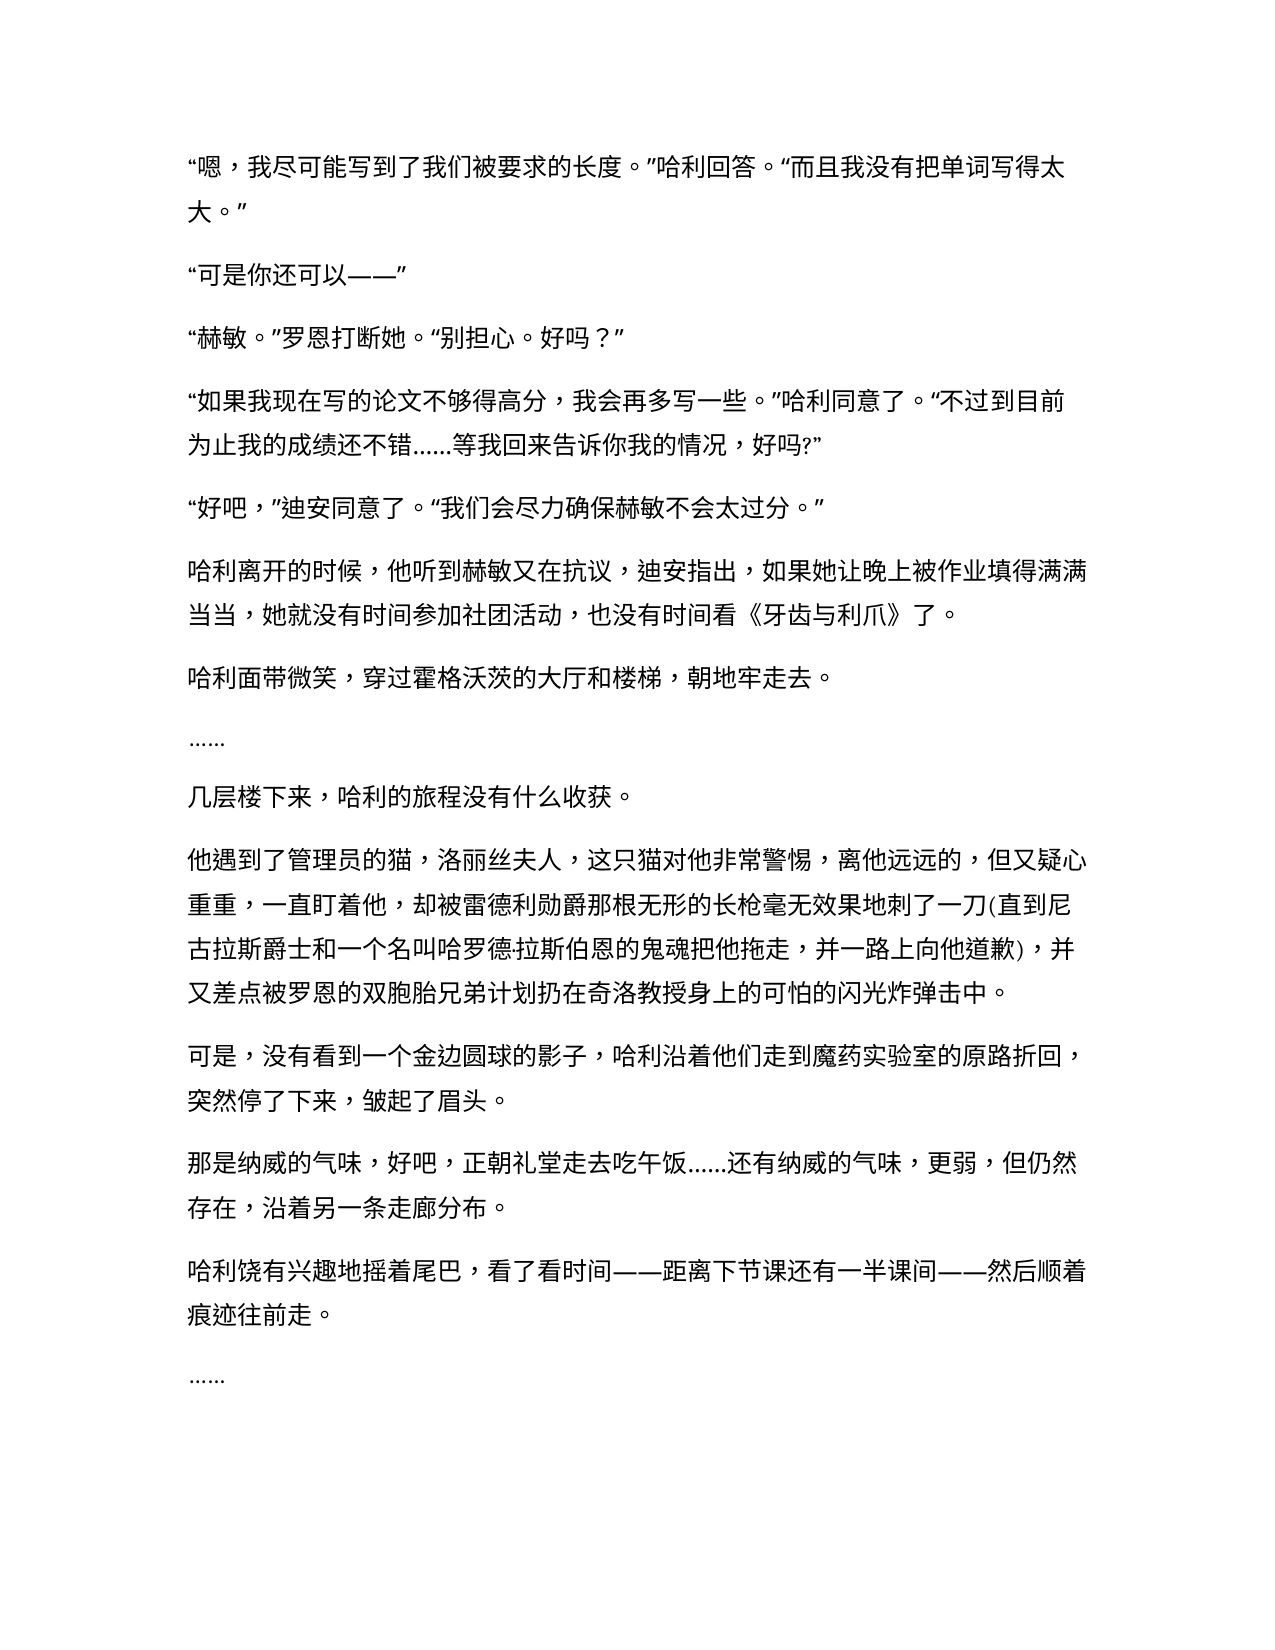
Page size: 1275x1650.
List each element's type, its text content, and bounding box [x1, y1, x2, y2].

list 他遇到了管理员的猫，洛丽丝夫人，这只猫对他非常警惕，离他远远的，但又疑心重重，一直盯着他，却被雷德利勋爵那根无形的长枪毫无效果地刺了一刀(直到尼古拉斯爵士和一个名叫哈罗德·拉斯伯恩的鬼魂把他拖走，并一路上向他道歉)，并又差点被罗恩的双胞胎兄弟计划扔在奇洛教授身上的可怕的闪光炸弹击中。 [187, 843, 1087, 1010]
list 那是纳威的气味，好吧，正朝礼堂走去吃午饭……还有纳威的气味，更弱，但仍然存在，沿着另一条走廊分布。 [187, 1146, 1087, 1224]
list 可是，没有看到一个金边圆球的影子，哈利沿着他们走到魔药实验室的原路折回，突然停了下来，皱起了眉头。 [187, 1039, 1087, 1117]
list …… [187, 724, 1087, 753]
list “可是你还可以——” [187, 257, 1087, 291]
list 几层楼下来，哈利的旅程没有什么收获。 [187, 780, 1087, 814]
list “如果我现在写的论文不够得高分，我会再多写一些。”哈利同意了。“不过到目前为止我的成绩还不错……等我回来告诉你我的情况，好吗?” [187, 383, 1087, 462]
list “嗯，我尽可能写到了我们被要求的长度。”哈利回答。“而且我没有把单词写得太大。” [187, 150, 1087, 228]
list “赫敏。”罗恩打断她。“别担心。好吗？” [187, 320, 1087, 354]
list …… [187, 1361, 1087, 1389]
list 哈利离开的时候，他听到赫敏又在抗议，迪安指出，如果她让晚上被作业填得满满当当，她就没有时间参加社团活动，也没有时间看《牙齿与利爪》了。 [187, 554, 1087, 632]
list 哈利饶有兴趣地摇着尾巴，看了看时间——距离下节课还有一半课间——然后顺着痕迹往前走。 [187, 1253, 1087, 1332]
list 哈利面带微笑，穿过霍格沃茨的大厅和楼梯，朝地牢走去。 [187, 661, 1087, 695]
list “好吧，”迪安同意了。“我们会尽力确保赫敏不会太过分。” [187, 491, 1087, 525]
